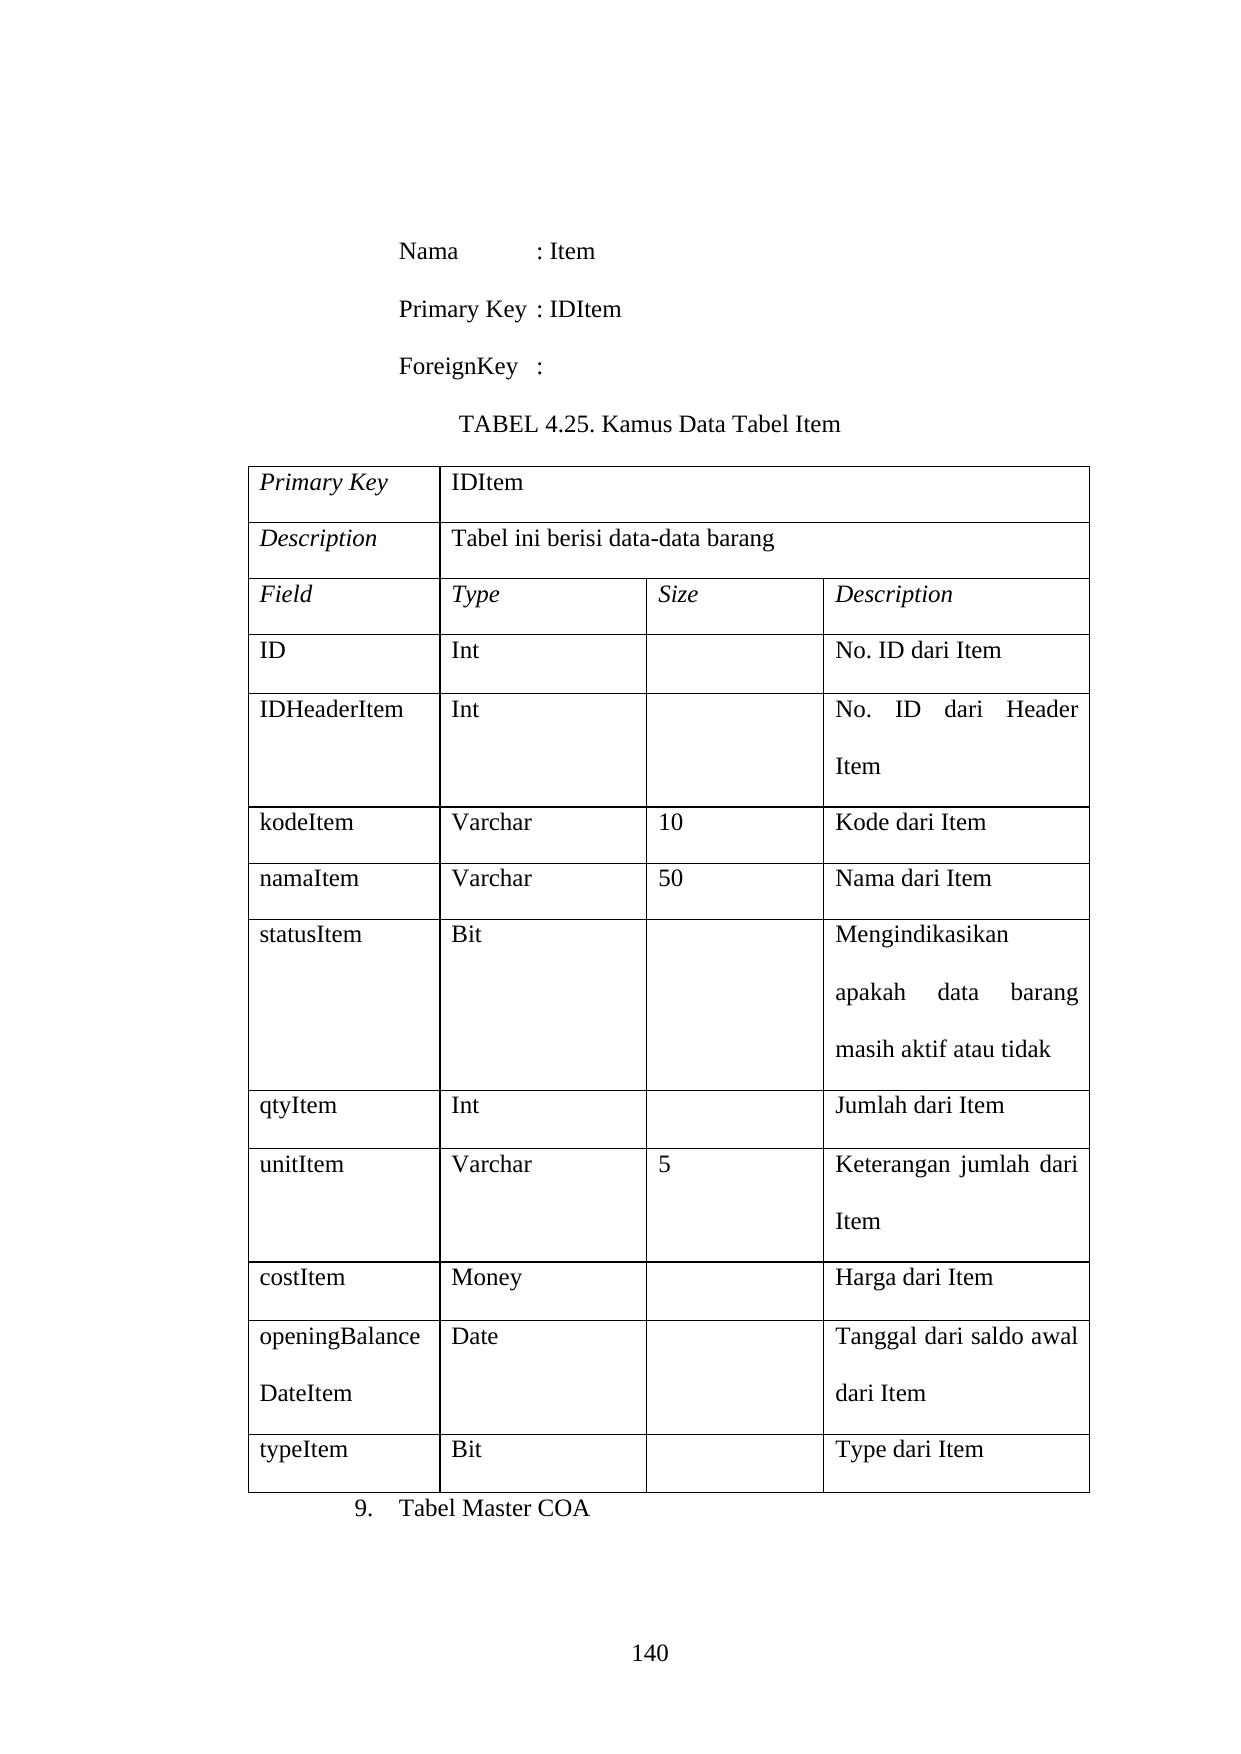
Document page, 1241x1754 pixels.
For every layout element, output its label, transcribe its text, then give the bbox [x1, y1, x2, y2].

table_cell openingBalanceDateItem [249, 1321, 439, 1433]
table_cell Description [824, 579, 1089, 634]
table_header Primary Key [249, 467, 439, 522]
table_cell ID [249, 635, 439, 693]
table_cell Keterangan jumlah dari Item [824, 1149, 1089, 1261]
table_cell IDHeaderItem [249, 694, 439, 806]
table_cell Kode dari Item [824, 808, 1089, 862]
table_cell statusItem [249, 920, 439, 1089]
text TABEL 4.25. Kamus Data Tabel Item [236, 409, 1063, 437]
table_cell namaItem [249, 864, 439, 918]
table_cell [647, 635, 823, 693]
table_cell [647, 1321, 823, 1433]
table_cell Bit [441, 1435, 646, 1492]
table_cell Int [441, 694, 646, 806]
table_cell Description [249, 523, 439, 578]
table_cell No. ID dari Item [824, 635, 1089, 693]
table_cell Jumlah dari Item [824, 1091, 1089, 1148]
list Nama : Item [399, 236, 1063, 265]
table_cell [647, 1263, 823, 1320]
table_cell Tanggal dari saldo awal dari Item [824, 1321, 1089, 1433]
table_cell Size [647, 579, 823, 634]
table_cell [647, 920, 823, 1089]
table_cell Type [441, 579, 646, 634]
table_cell 5 [647, 1149, 823, 1261]
list Primary Key : IDItem [399, 294, 1063, 322]
table_cell Int [441, 635, 646, 693]
table_cell Money [441, 1263, 646, 1320]
table_cell [647, 1435, 823, 1492]
table_cell [647, 694, 823, 806]
table_cell Tabel ini berisi data-data barang [441, 523, 1089, 578]
table_cell 50 [647, 864, 823, 918]
table_cell Field [249, 579, 439, 634]
table_cell Type dari Item [824, 1435, 1089, 1492]
table_header IDItem [441, 467, 1089, 522]
table_cell costItem [249, 1263, 439, 1320]
table_cell Varchar [441, 1149, 646, 1261]
table_cell Varchar [441, 808, 646, 862]
table_cell Bit [441, 920, 646, 1089]
table_cell Date [441, 1321, 646, 1433]
table_cell No. ID dari Header Item [824, 694, 1089, 806]
table_cell Varchar [441, 864, 646, 918]
table_cell kodeItem [249, 808, 439, 862]
list ForeignKey : [399, 351, 1063, 380]
list Tabel Master COA [354, 1493, 1063, 1522]
table_cell Int [441, 1091, 646, 1148]
table_cell Mengindikasikan apakah data barang masih aktif atau tidak [824, 920, 1089, 1089]
table_cell unitItem [249, 1149, 439, 1261]
table_cell Nama dari Item [824, 864, 1089, 918]
table_cell qtyItem [249, 1091, 439, 1148]
table_cell Harga dari Item [824, 1263, 1089, 1320]
table_cell [647, 1091, 823, 1148]
table_cell 10 [647, 808, 823, 862]
table_cell typeItem [249, 1435, 439, 1492]
